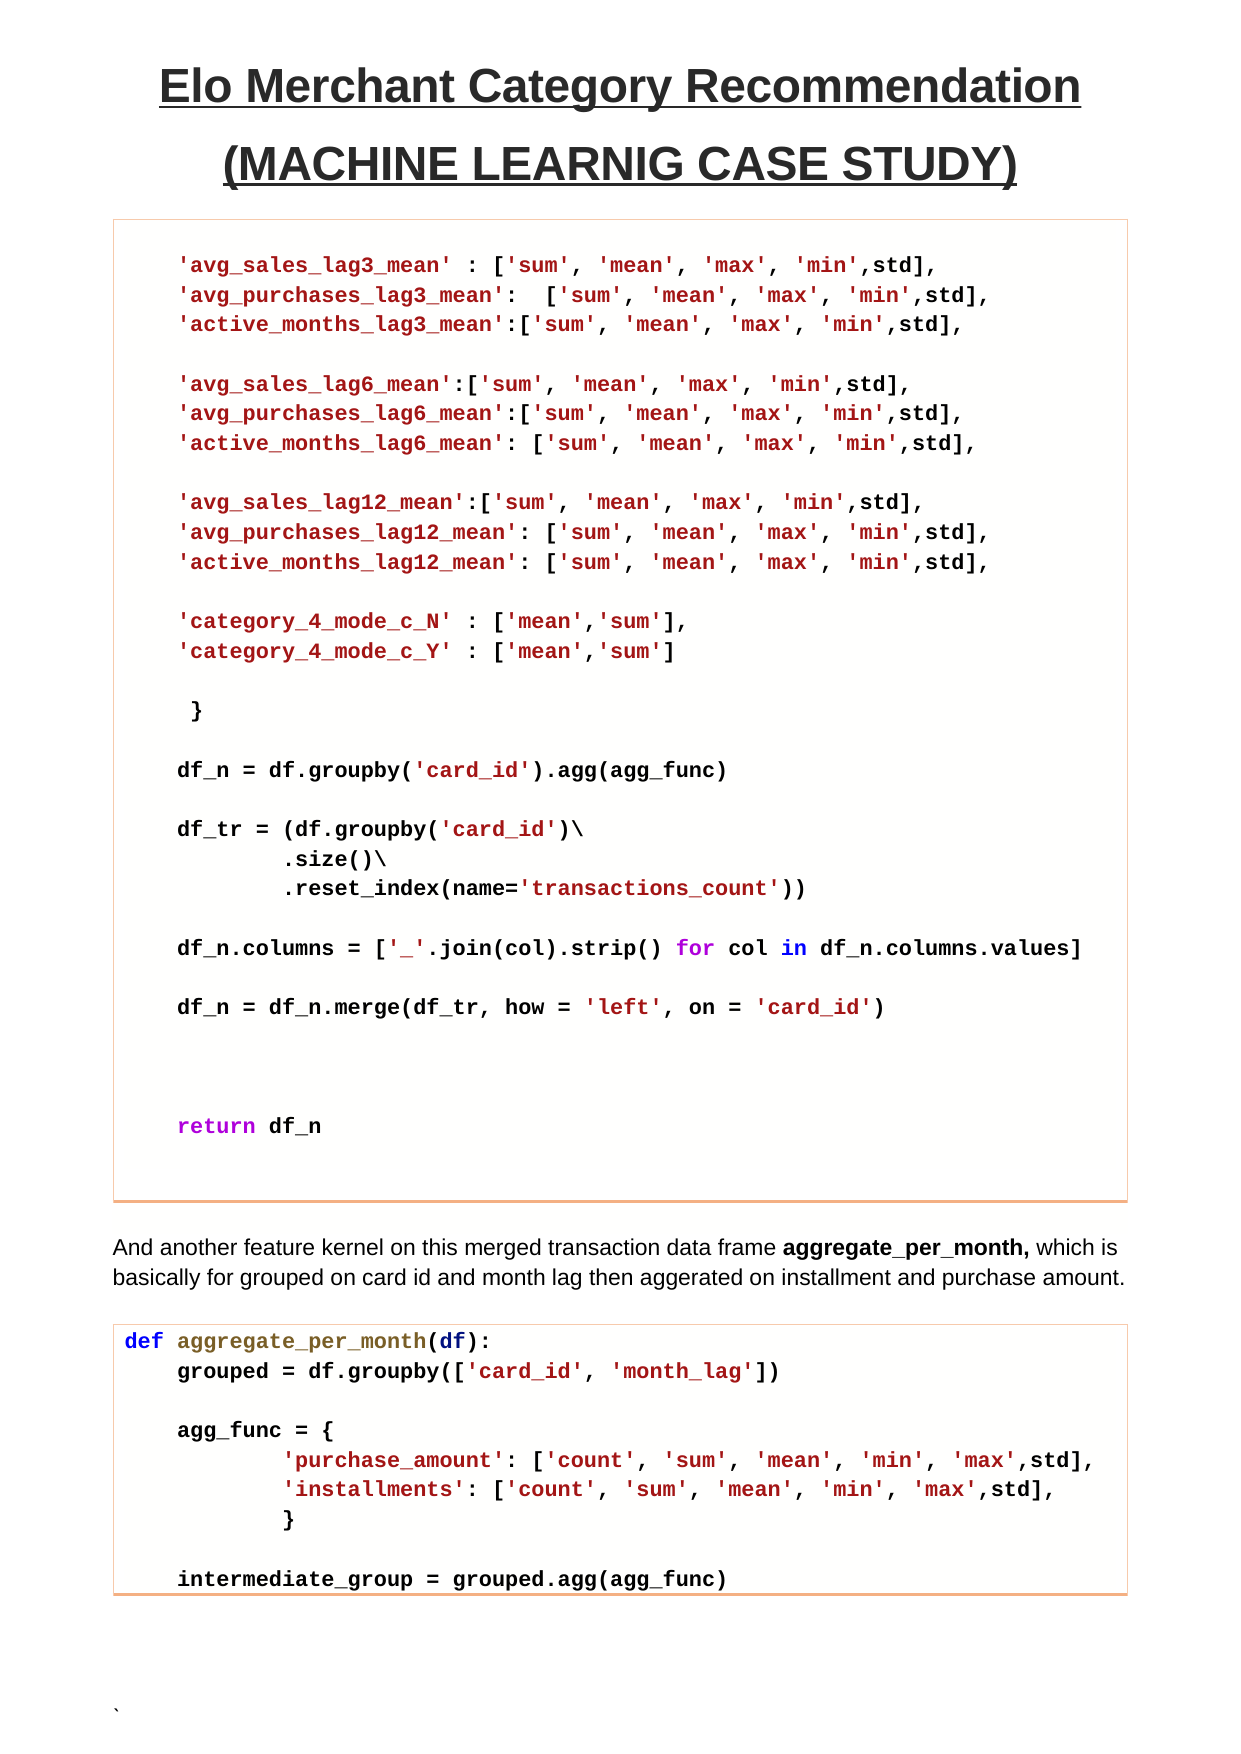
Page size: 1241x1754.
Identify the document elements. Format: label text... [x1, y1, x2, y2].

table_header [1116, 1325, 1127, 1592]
list And another feature kernel on this merged transaction data frame aggregate_per_month, which is basically for grouped on card id and month lag then aggerated on installment and purchase amount. [112, 1234, 1128, 1290]
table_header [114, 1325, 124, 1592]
